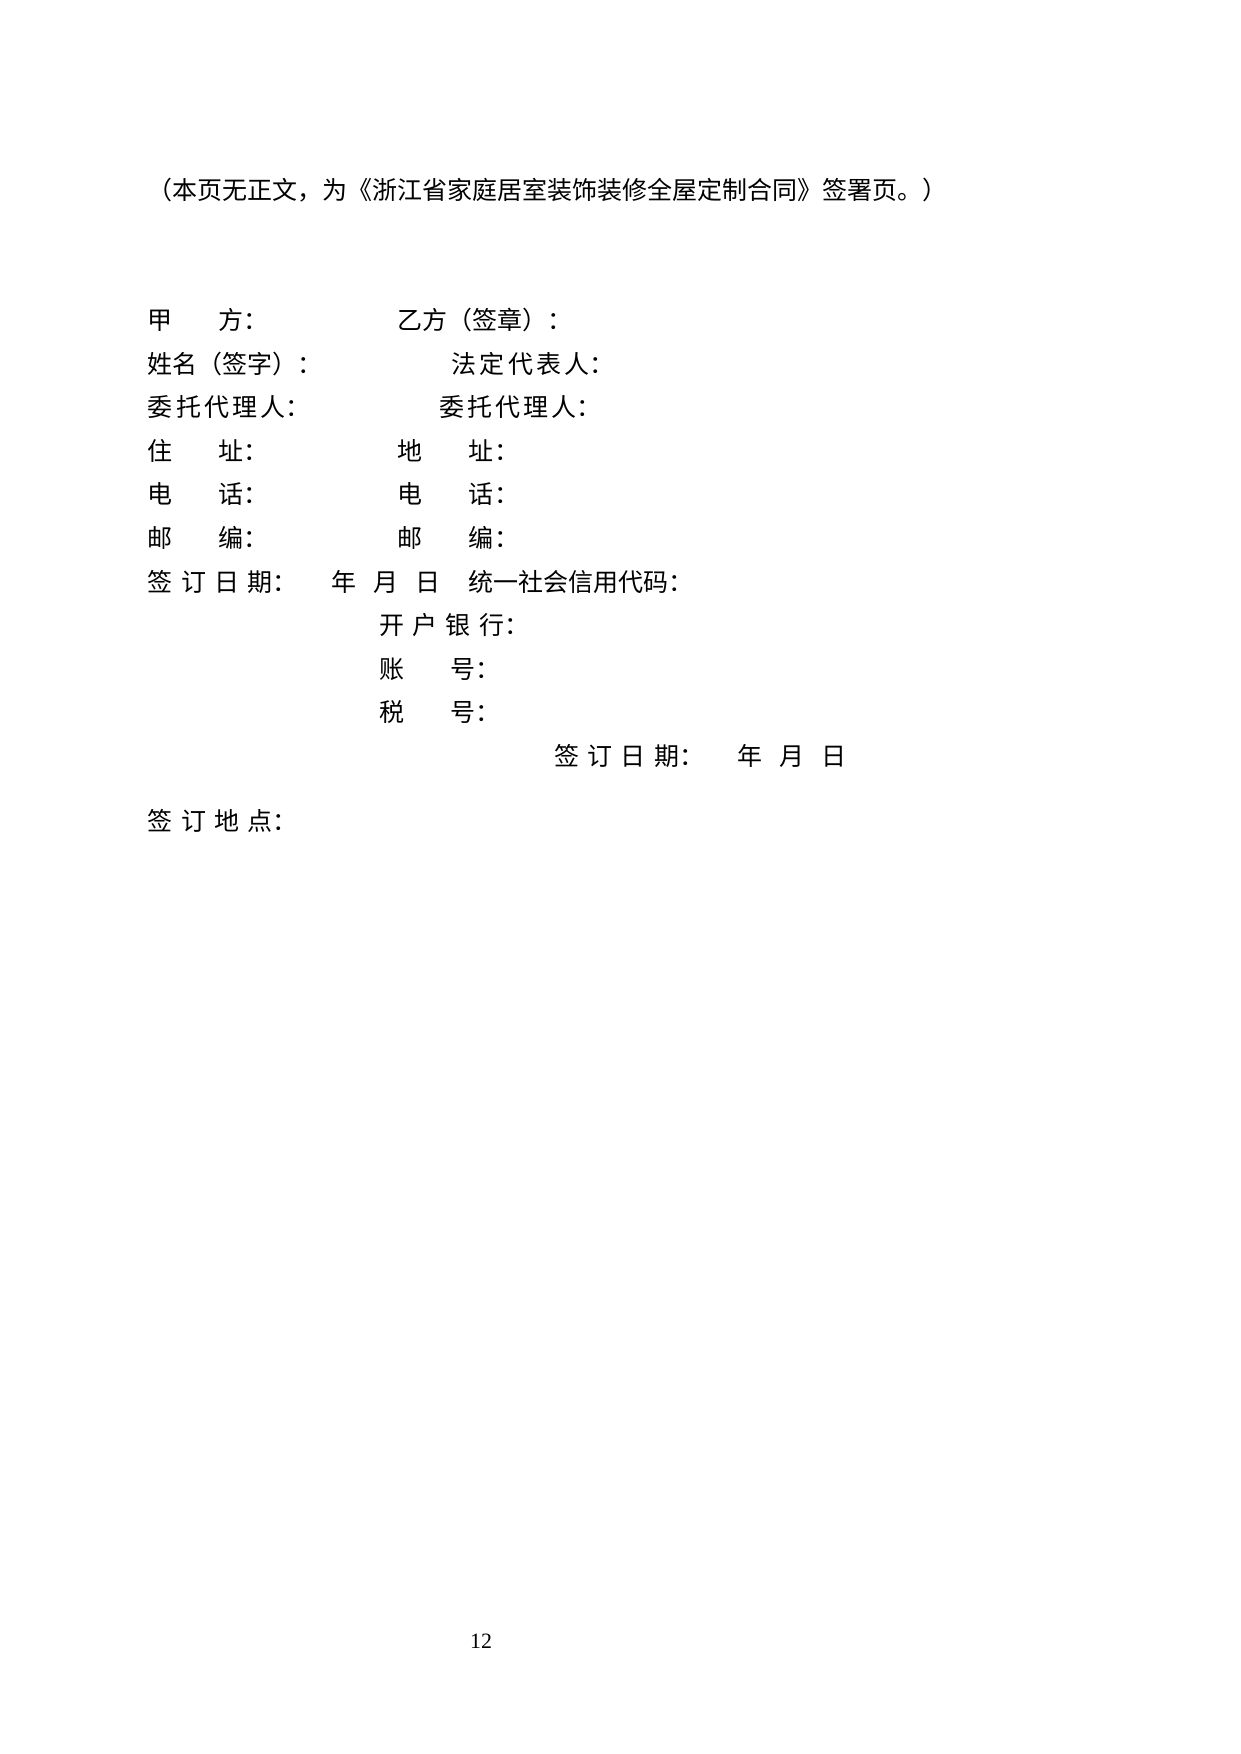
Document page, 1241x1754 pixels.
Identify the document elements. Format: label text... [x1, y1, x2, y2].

text 姓名（签字）： 法定代表人： [148, 341, 1093, 384]
text 甲 方： 乙方（签章）： [148, 297, 1093, 341]
text 邮 编： 邮 编： [148, 515, 1093, 558]
text 住 址： 地 址： [148, 428, 1093, 471]
text （本页无正文，为《浙江省家庭居室装饰装修全屋定制合同》签署页。） [148, 166, 1093, 210]
text 签订日期： 年 月 日 统一社会信用代码： [148, 558, 1093, 602]
text 签订日期： 年 月 日 [148, 732, 1093, 776]
text 账 号： [148, 645, 1093, 689]
text 委托代理人： 委托代理人： [148, 384, 1093, 428]
text 开户银行： [148, 602, 1093, 645]
text 电 话： 电 话： [148, 471, 1093, 515]
text 税 号： [148, 689, 1093, 732]
text 签订地点： [148, 798, 1093, 841]
